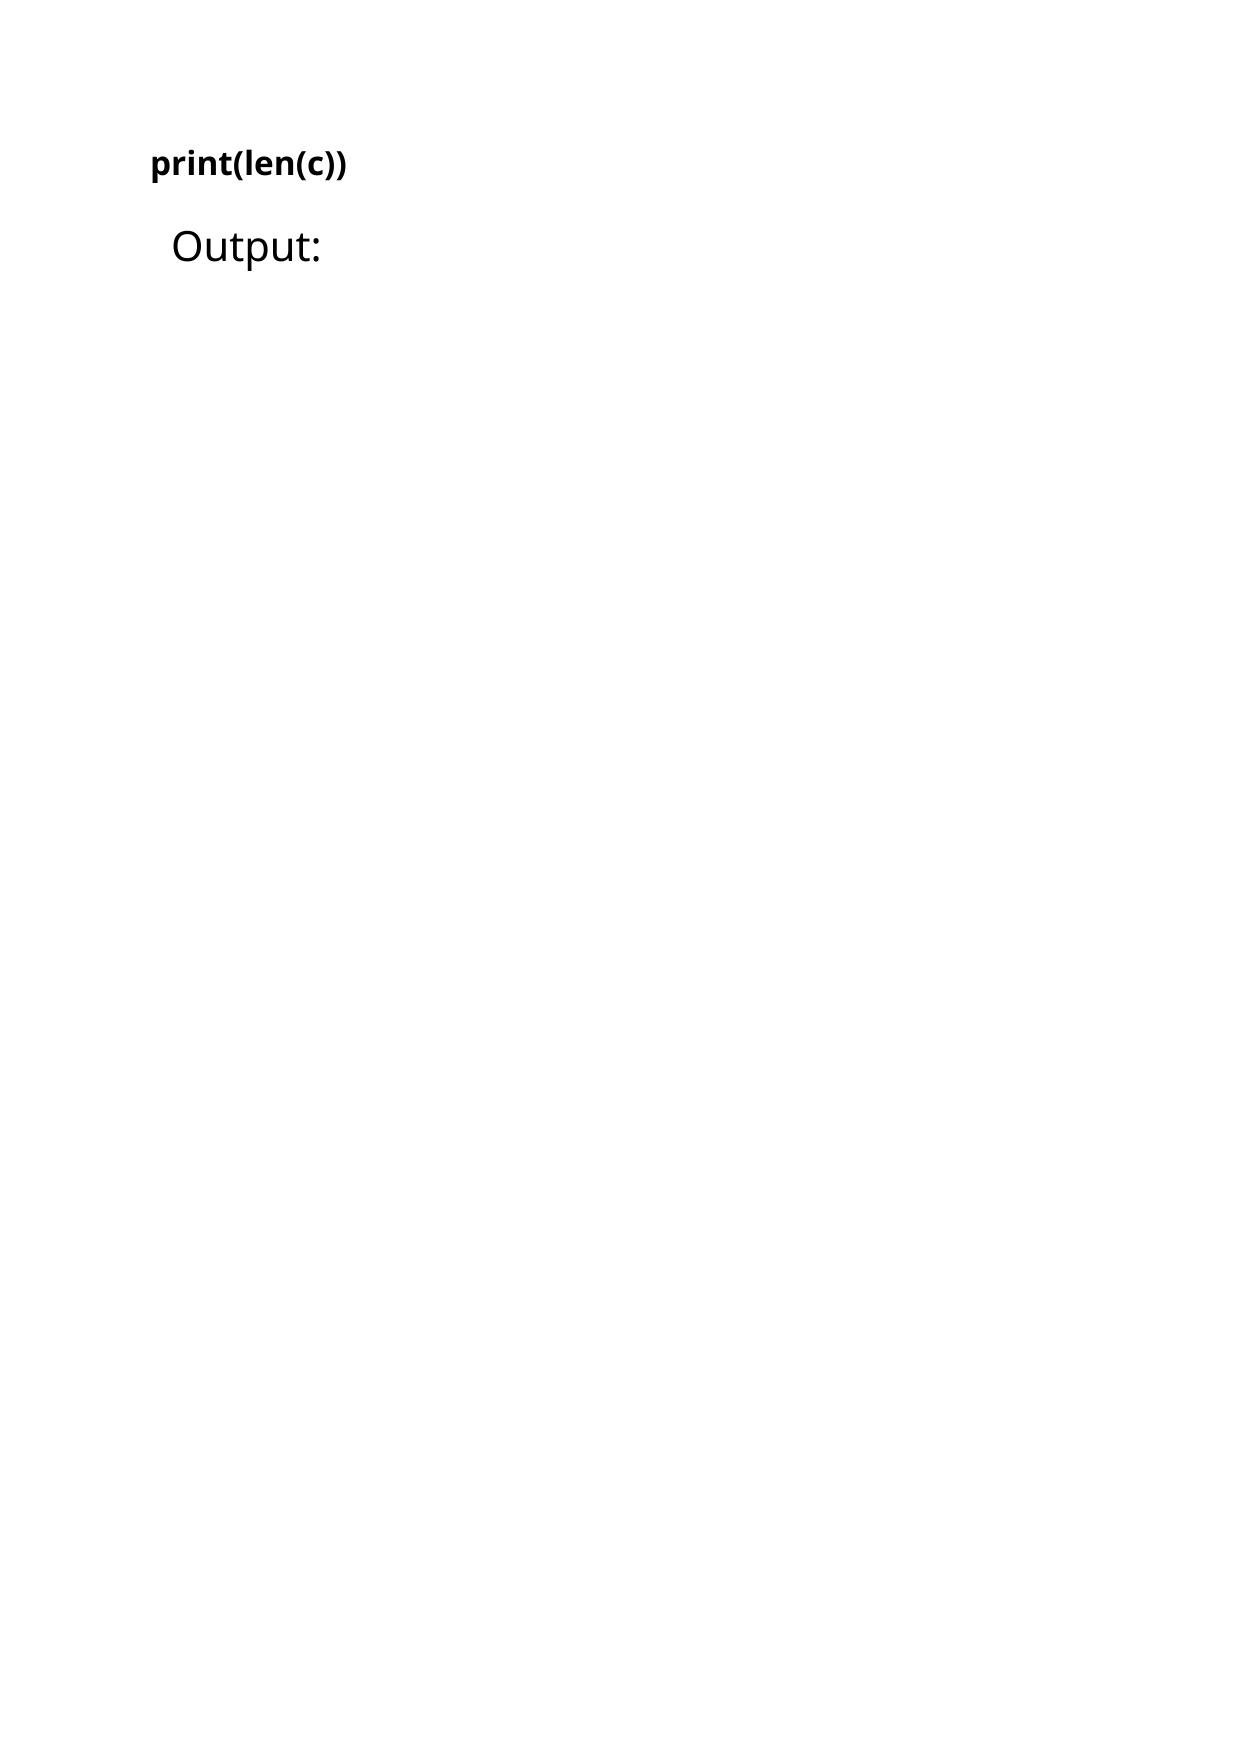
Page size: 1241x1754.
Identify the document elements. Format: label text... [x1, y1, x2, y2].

subtitle Output: [150, 217, 1173, 273]
text print(len(c)) [150, 139, 1173, 185]
